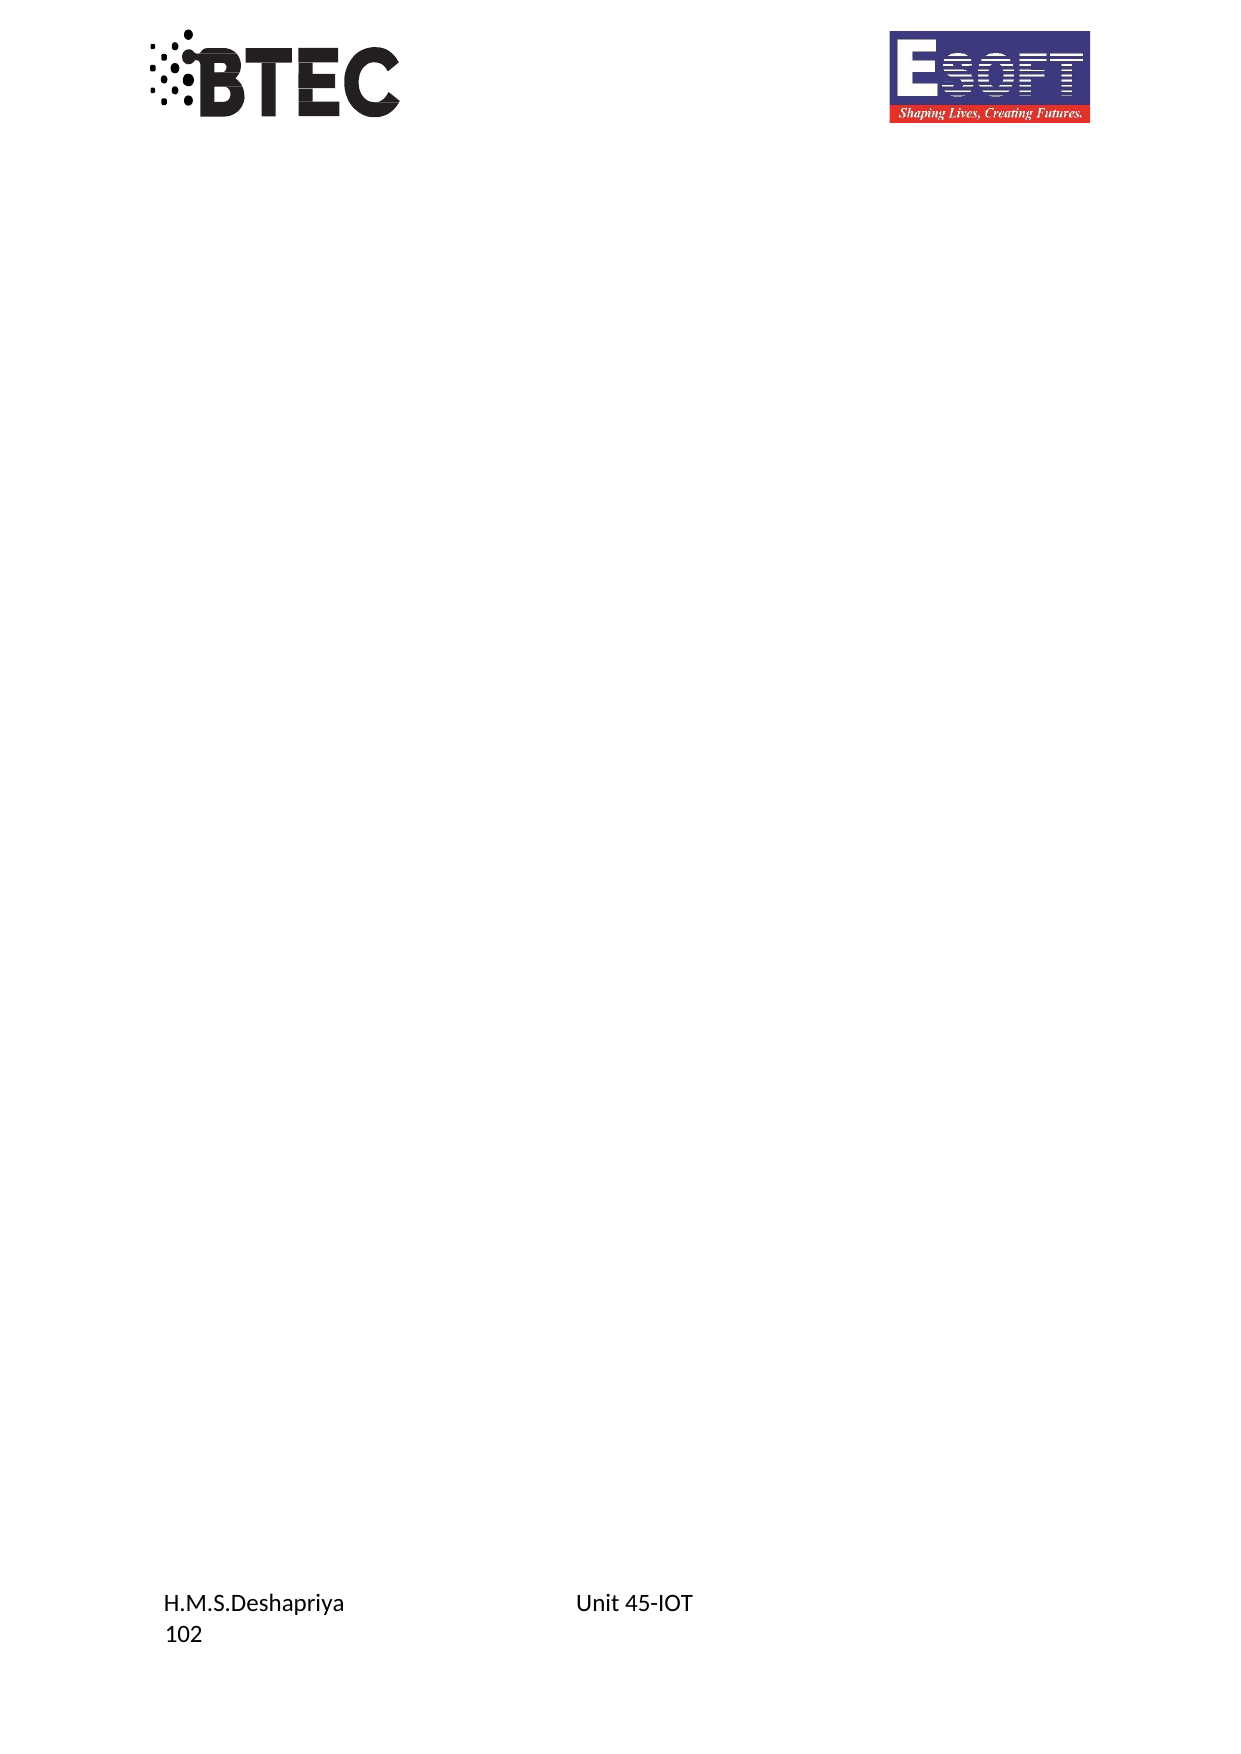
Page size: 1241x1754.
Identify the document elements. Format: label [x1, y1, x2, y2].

picture [889, 31, 1091, 123]
